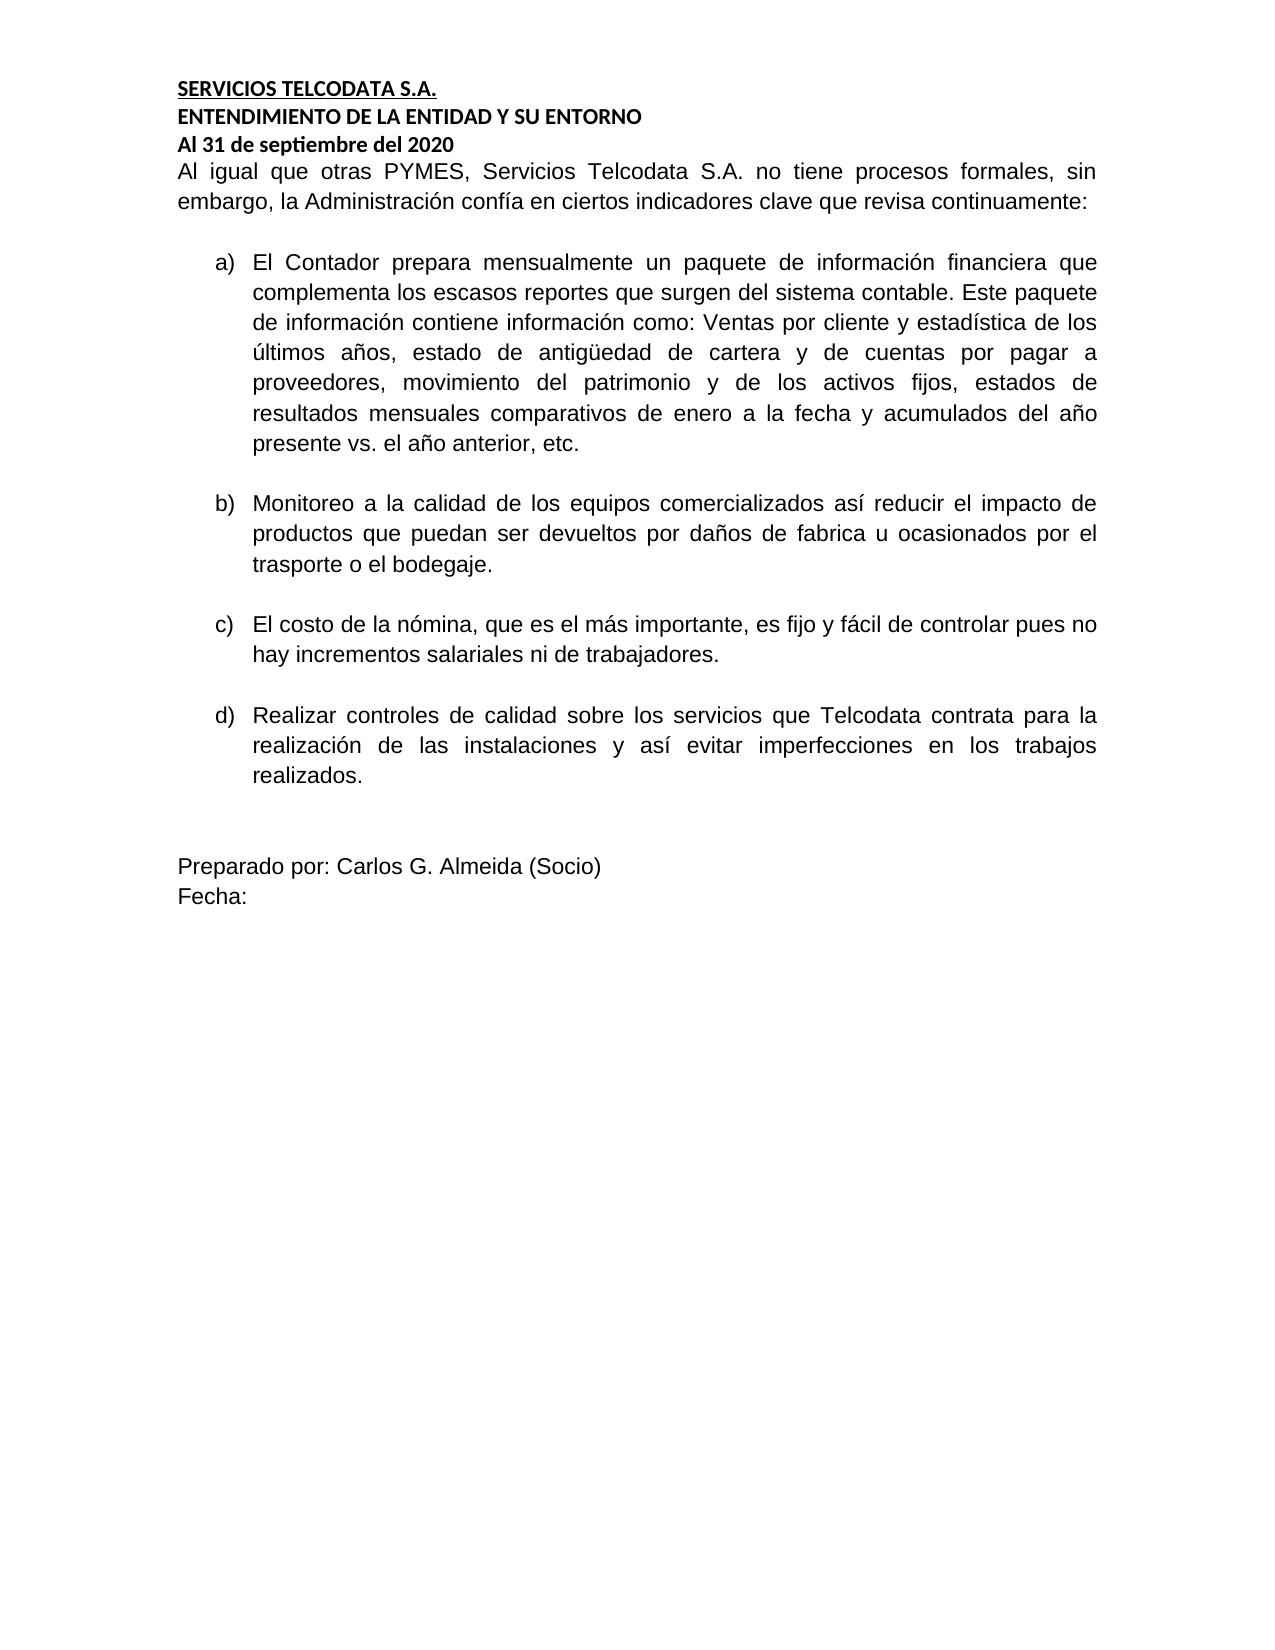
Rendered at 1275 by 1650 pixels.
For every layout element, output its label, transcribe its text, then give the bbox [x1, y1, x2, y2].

text Al igual que otras PYMES, Servicios Telcodata S.A. no tiene procesos formales, sin embargo, la Administración confía en ciertos indicadores clave que revisa continuamente: [177, 158, 1098, 214]
list Realizar controles de calidad sobre los servicios que Telcodata contrata para la realización de las instalaciones y así evitar imperfecciones en los trabajos realizados. [215, 702, 1098, 788]
list El costo de la nómina, que es el más importante, es fijo y fácil de controlar pues no hay incrementos salariales ni de trabajadores. [215, 611, 1098, 667]
list El Contador prepara mensualmente un paquete de información financiera que complementa los escasos reportes que surgen del sistema contable. Este paquete de información contiene información como: Ventas por cliente y estadística de los últimos años, estado de antigüedad de cartera y de cuentas por pagar a proveedores, movimiento del patrimonio y de los activos fijos, estados de resultados mensuales comparativos de enero a la fecha y acumulados del año presente vs. el año anterior, etc. [215, 248, 1098, 456]
text Preparado por: Carlos G. Almeida (Socio) [177, 853, 1098, 879]
text Fecha: [177, 883, 1098, 909]
list Monitoreo a la calidad de los equipos comercializados así reducir el impacto de productos que puedan ser devueltos por daños de fabrica u ocasionados por el trasporte o el bodegaje. [215, 490, 1098, 577]
